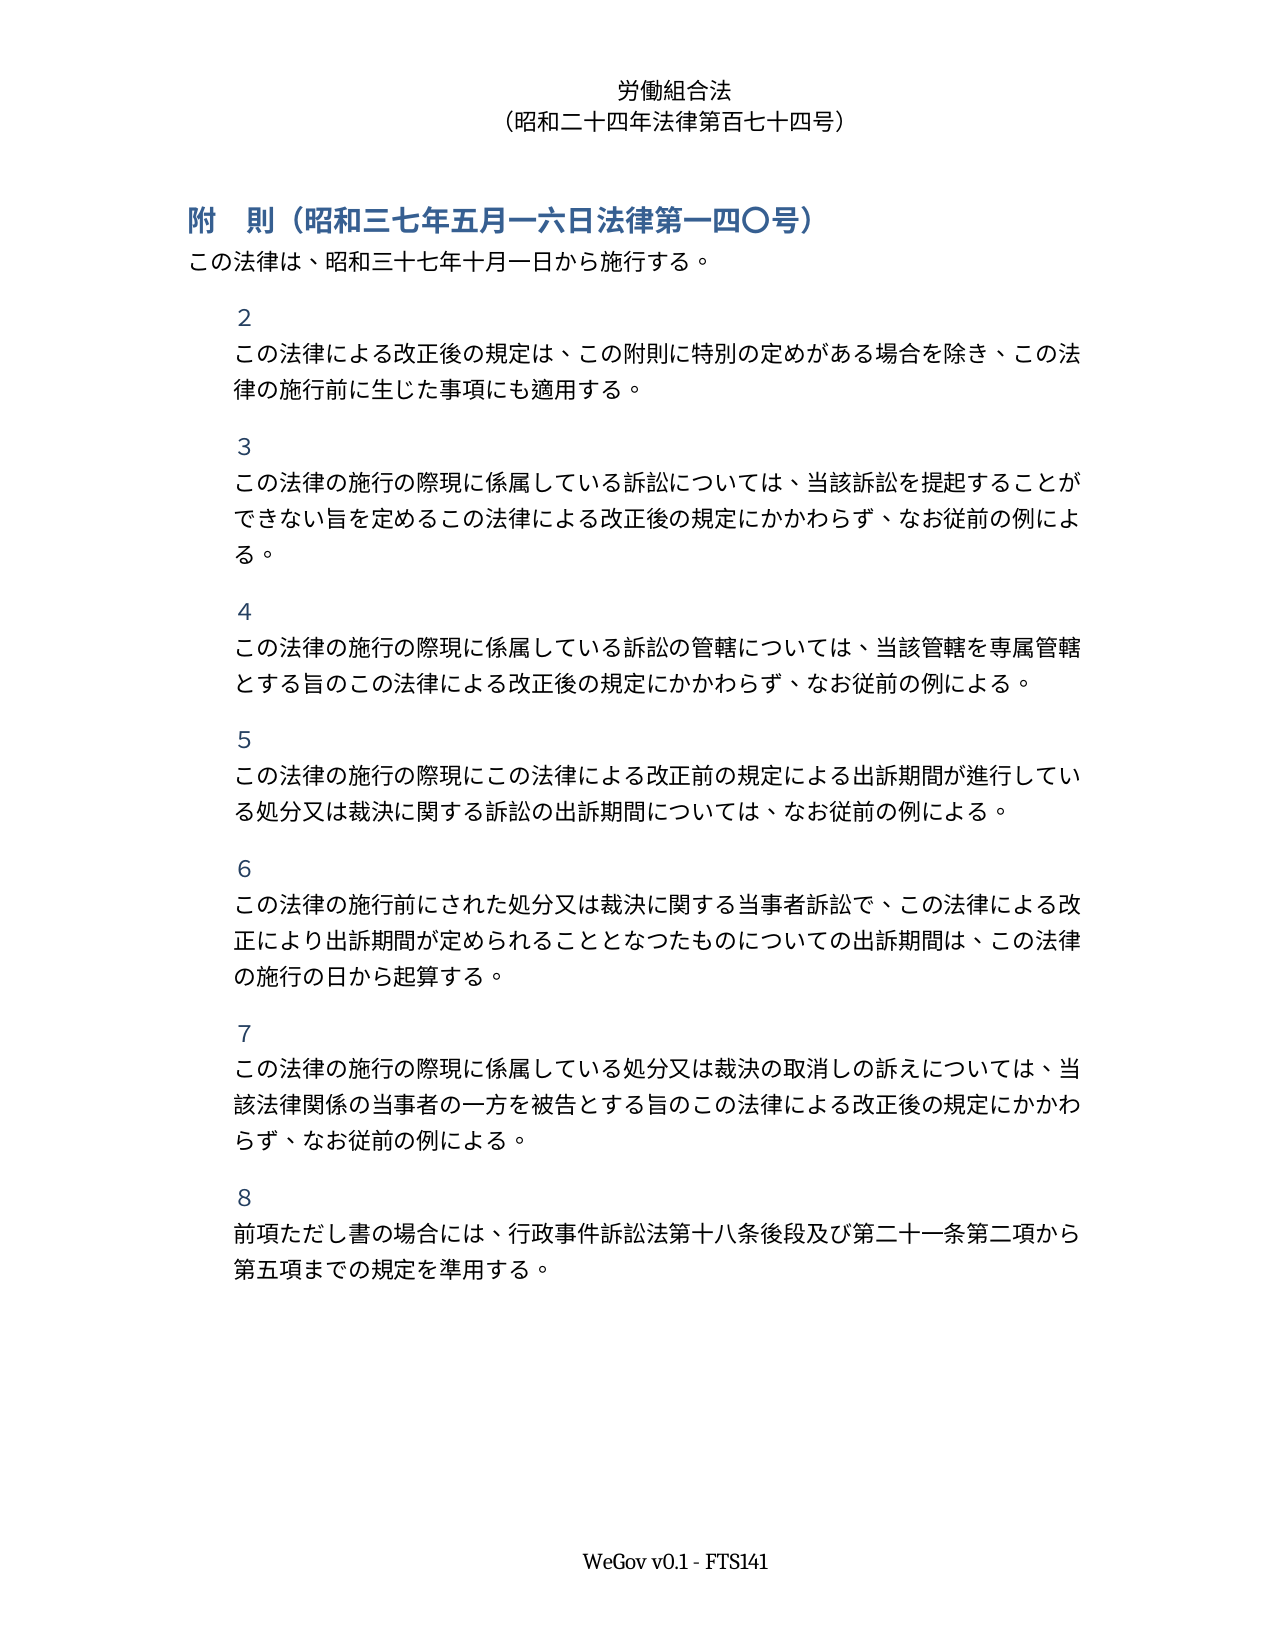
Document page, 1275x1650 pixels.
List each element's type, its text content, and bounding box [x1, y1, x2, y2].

text 前項ただし書の場合には、行政事件訴訟法第十八条後段及び第二十一条第二項から第五項までの規定を準用する。 [233, 1218, 1087, 1285]
subtitle ６ [233, 853, 1087, 884]
subtitle ２ [233, 302, 1087, 334]
text この法律の施行前にされた処分又は裁決に関する当事者訴訟で、この法律による改正により出訴期間が定められることとなつたものについての出訴期間は、この法律の施行の日から起算する。 [233, 889, 1087, 992]
subtitle ８ [233, 1182, 1087, 1213]
subtitle 附 則（昭和三七年五月一六日法律第一四〇号） [187, 200, 1087, 240]
text この法律は、昭和三十七年十月一日から施行する。 [187, 246, 1087, 277]
subtitle ７ [233, 1017, 1087, 1049]
text この法律の施行の際現に係属している訴訟の管轄については、当該管轄を専属管轄とする旨のこの法律による改正後の規定にかかわらず、なお従前の例による。 [233, 632, 1087, 699]
text この法律の施行の際現にこの法律による改正前の規定による出訴期間が進行している処分又は裁決に関する訴訟の出訴期間については、なお従前の例による。 [233, 760, 1087, 827]
subtitle ３ [233, 431, 1087, 462]
text この法律による改正後の規定は、この附則に特別の定めがある場合を除き、この法律の施行前に生じた事項にも適用する。 [233, 338, 1087, 406]
text この法律の施行の際現に係属している処分又は裁決の取消しの訴えについては、当該法律関係の当事者の一方を被告とする旨のこの法律による改正後の規定にかかわらず、なお従前の例による。 [233, 1053, 1087, 1157]
text この法律の施行の際現に係属している訴訟については、当該訴訟を提起することができない旨を定めるこの法律による改正後の規定にかかわらず、なお従前の例による。 [233, 467, 1087, 570]
subtitle ４ [233, 596, 1087, 627]
subtitle ５ [233, 724, 1087, 756]
